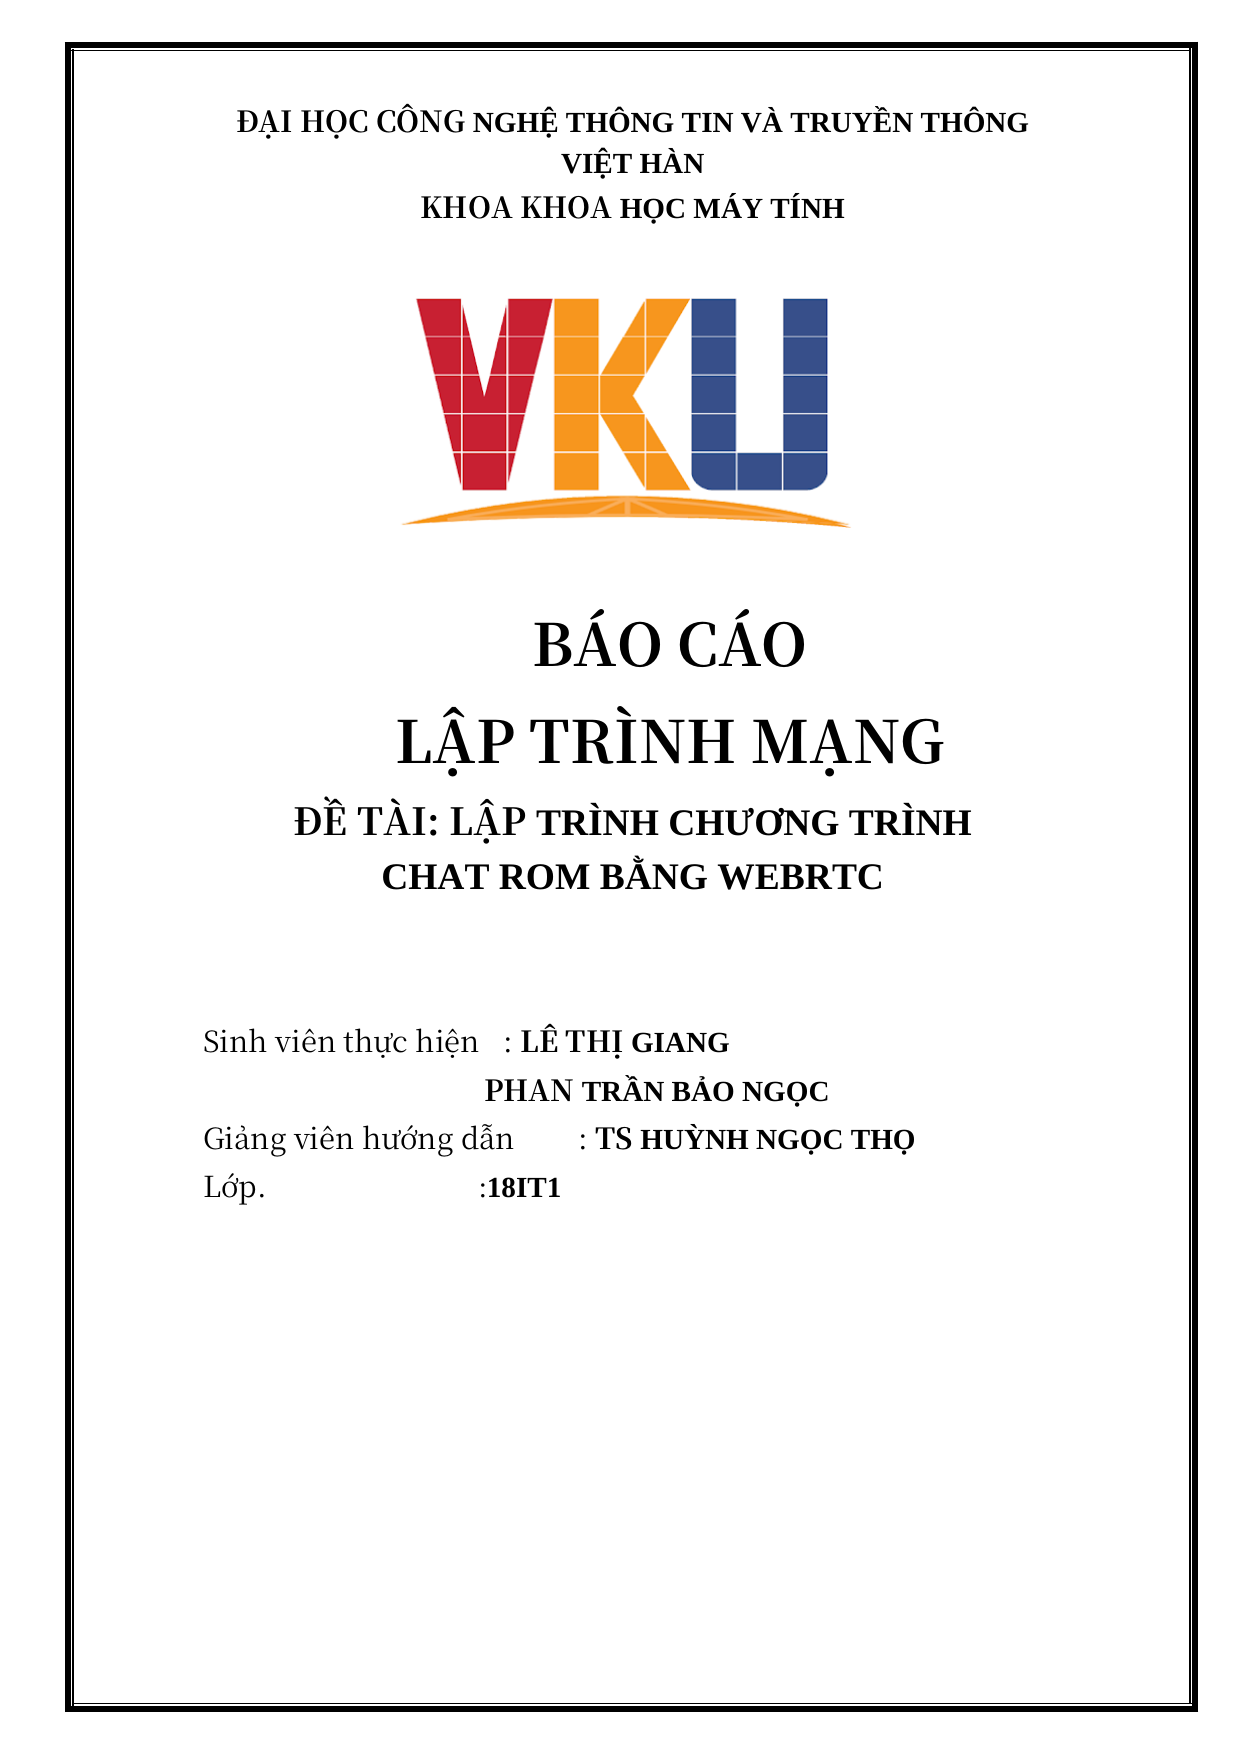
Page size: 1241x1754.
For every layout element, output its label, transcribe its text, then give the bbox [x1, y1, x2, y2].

text Giảng viên hướng dẫn : TS HUỲNH NGỌC THỌ [203, 1116, 1062, 1157]
picture [374, 280, 891, 547]
text Lớp. :18IT1 [203, 1164, 1062, 1206]
text LẬP TRÌNH MẠNG [203, 696, 1062, 780]
text KHOA KHOA HỌC MÁY TÍNH [203, 184, 1062, 226]
text PHAN TRẦN BẢO NGỌC [203, 1067, 1062, 1109]
text ĐỀ TÀI: LẬP TRÌNH CHƯƠNG TRÌNH [203, 792, 1062, 846]
text ĐẠI HỌC CÔNG NGHỆ THÔNG TIN VÀ TRUYỀN THÔNG VIỆT HÀN [203, 99, 1062, 179]
text CHAT ROM BẰNG WEBRTC [203, 854, 1062, 897]
text BÁO CÁO [203, 599, 1062, 683]
text Sinh viên thực hiện : LÊ THỊ GIANG [203, 1019, 1062, 1061]
